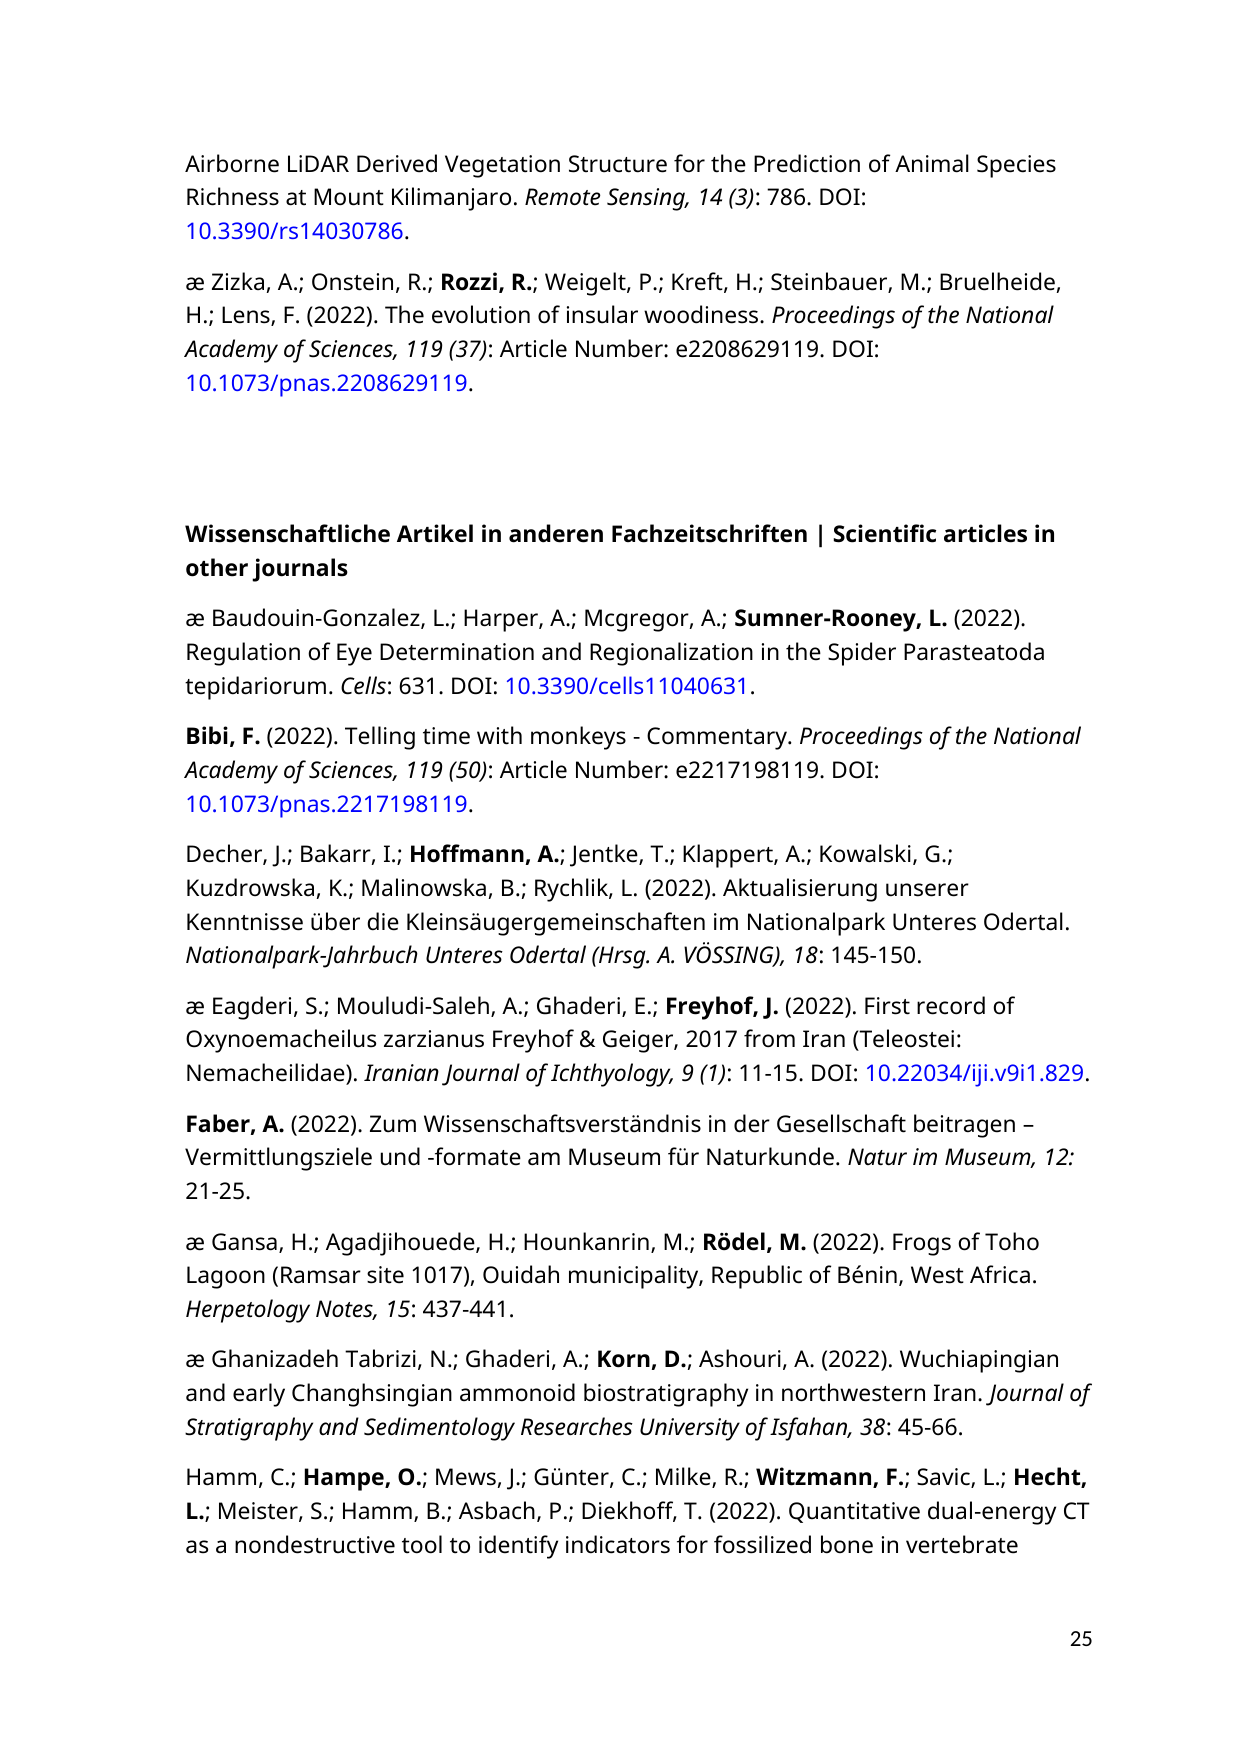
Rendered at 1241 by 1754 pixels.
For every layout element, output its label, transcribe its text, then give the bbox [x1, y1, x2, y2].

text æ Gansa, H.; Agadjihouede, H.; Hounkanrin, M.; Rödel, M. (2022). Frogs of Toho Lagoon (Ramsar site 1017), Ouidah municipality, Republic of Bénin, West Africa. Herpetology Notes, 15: 437-441. [185, 1226, 1093, 1324]
text æ Ghanizadeh Tabrizi, N.; Ghaderi, A.; Korn, D.; Ashouri, A. (2022). Wuchiapingian and early Changhsingian ammonoid biostratigraphy in northwestern Iran. Journal of Stratigraphy and Sedimentology Researches University of Isfahan, 38: 45-66. [185, 1343, 1093, 1442]
text Bibi, F. (2022). Telling time with monkeys ‐ Commentary. Proceedings of the National Academy of Sciences, 119 (50): Article Number: e2217198119. DOI: 10.1073/pnas.2217198119. [185, 720, 1093, 819]
text Wissenschaftliche Artikel in anderen Fachzeitschriften | Scientific articles in other journals [185, 518, 1093, 583]
text æ Baudouin-Gonzalez, L.; Harper, A.; Mcgregor, A.; Sumner-Rooney, L. (2022). Regulation of Eye Determination and Regionalization in the Spider Parasteatoda tepidariorum. Cells: 631. DOI: 10.3390/cells11040631. [185, 602, 1093, 701]
text æ Zizka, A.; Onstein, R.; Rozzi, R.; Weigelt, P.; Kreft, H.; Steinbauer, M.; Bruelheide, H.; Lens, F. (2022). The evolution of insular woodiness. Proceedings of the National Academy of Sciences, 119 (37): Article Number: e2208629119. DOI: 10.1073/pnas.2208629119. [185, 266, 1093, 398]
text æ Eagderi, S.; Mouludi-Saleh, A.; Ghaderi, E.; Freyhof, J. (2022). First record of Oxynoemacheilus zarzianus Freyhof & Geiger, 2017 from Iran (Teleostei: Nemacheilidae). Iranian Journal of Ichthyology, 9 (1): 11-15. DOI: 10.22034/iji.v9i1.829. [185, 990, 1093, 1088]
text Decher, J.; Bakarr, I.; Hoffmann, A.; Jentke, T.; Klappert, A.; Kowalski, G.; Kuzdrowska, K.; Malinowska, B.; Rychlik, L. (2022). Aktualisierung unserer Kenntnisse über die Kleinsäugergemeinschaften im Nationalpark Unteres Odertal. Nationalpark-Jahrbuch Unteres Odertal (Hrsg. A. VÖSSING), 18: 145-150. [185, 838, 1093, 971]
text Faber, A. (2022). Zum Wissenschaftsverständnis in der Gesellschaft beitragen – Vermittlungsziele und -formate am Museum für Naturkunde. Natur im Museum, 12: 21-25. [185, 1108, 1093, 1206]
